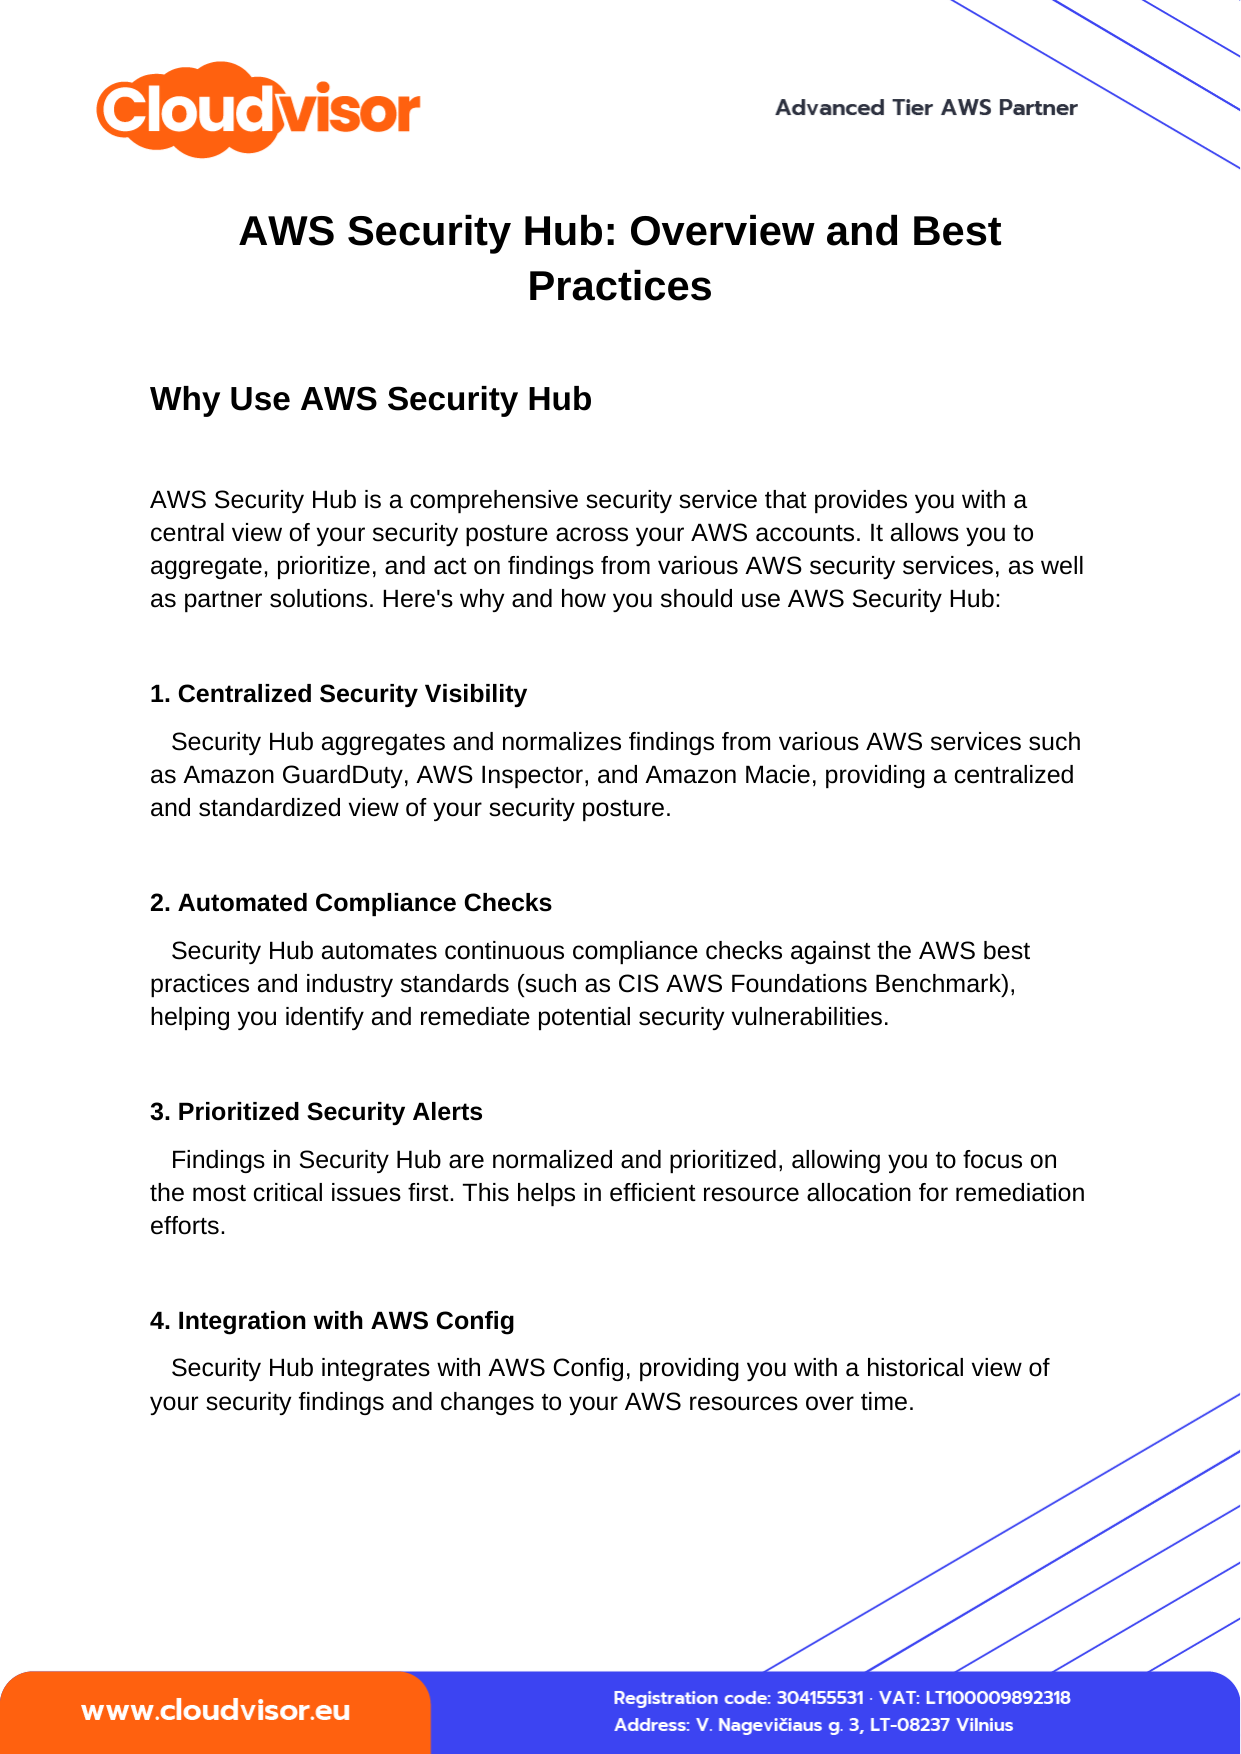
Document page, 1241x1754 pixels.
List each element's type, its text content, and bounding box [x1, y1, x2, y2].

text Security Hub integrates with AWS Config, providing you with a historical view of your security findings and changes to your AWS resources over time. [150, 1353, 1090, 1415]
text AWS Security Hub is a comprehensive security service that provides you with a central view of your security posture across your AWS accounts. It allows you to aggregate, prioritize, and act on findings from various AWS security services, as well as partner solutions. Here's why and how you should use AWS Security Hub: [150, 485, 1090, 613]
text 3. Prioritized Security Alerts [150, 1097, 1090, 1126]
text Findings in Security Hub are normalized and prioritized, allowing you to focus on the most critical issues first. This helps in efficient resource allocation for remediation efforts. [150, 1144, 1090, 1239]
picture [0, 0, 1241, 1754]
text Why Use AWS Security Hub [150, 379, 1090, 417]
text Security Hub automates continuous compliance checks against the AWS best practices and industry standards (such as CIS AWS Foundations Benchmark), helping you identify and remediate potential security vulnerabilities. [150, 936, 1090, 1031]
text 2. Automated Compliance Checks [150, 888, 1090, 917]
text AWS Security Hub: Overview and Best Practices [150, 206, 1090, 309]
text Security Hub aggregates and normalizes findings from various AWS services such as Amazon GuardDuty, AWS Inspector, and Amazon Macie, providing a centralized and standardized view of your security posture. [150, 727, 1090, 822]
text 4. Integration with AWS Config [150, 1306, 1090, 1334]
text 1. Centralized Security Visibility [150, 679, 1090, 708]
